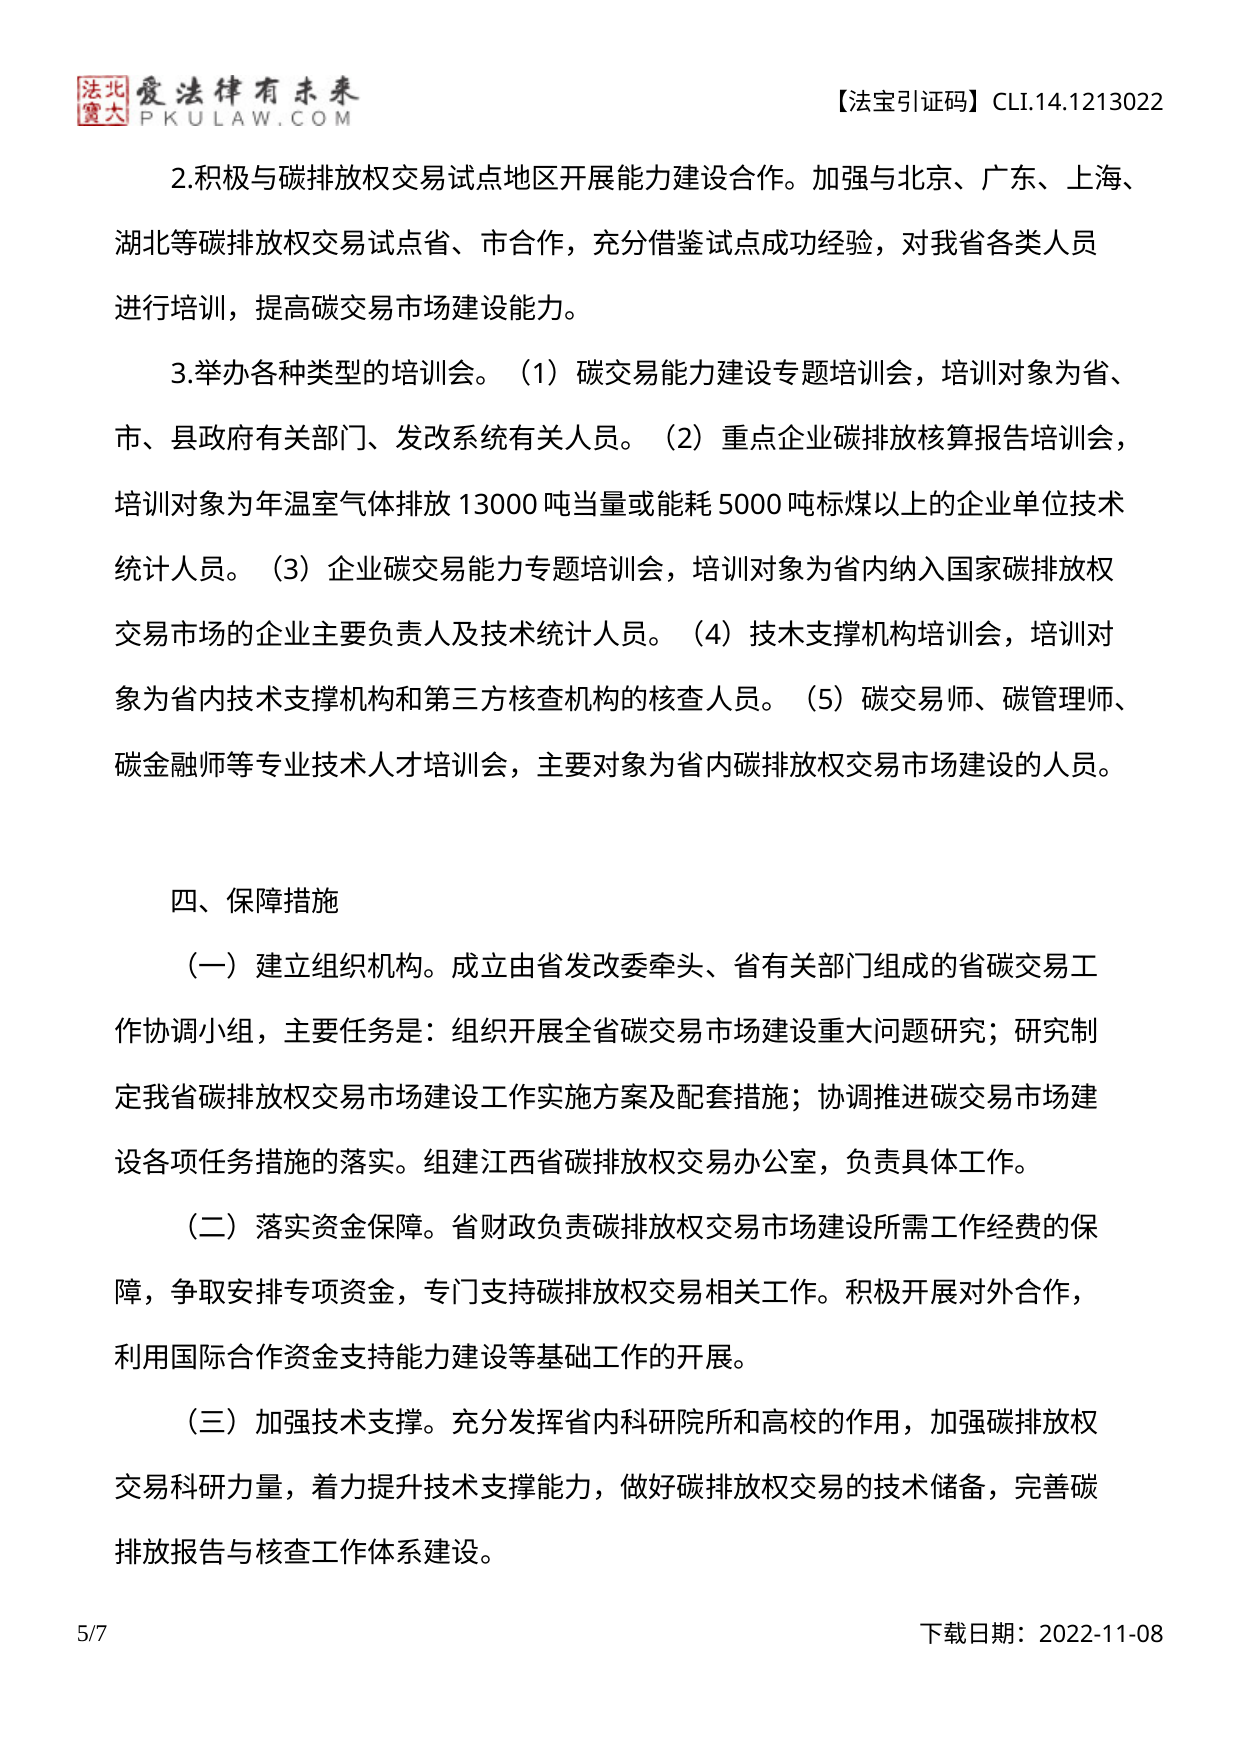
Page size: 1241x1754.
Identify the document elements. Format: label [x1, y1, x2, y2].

text [114, 156, 1126, 833]
picture [76, 75, 361, 126]
text [114, 879, 1126, 1571]
